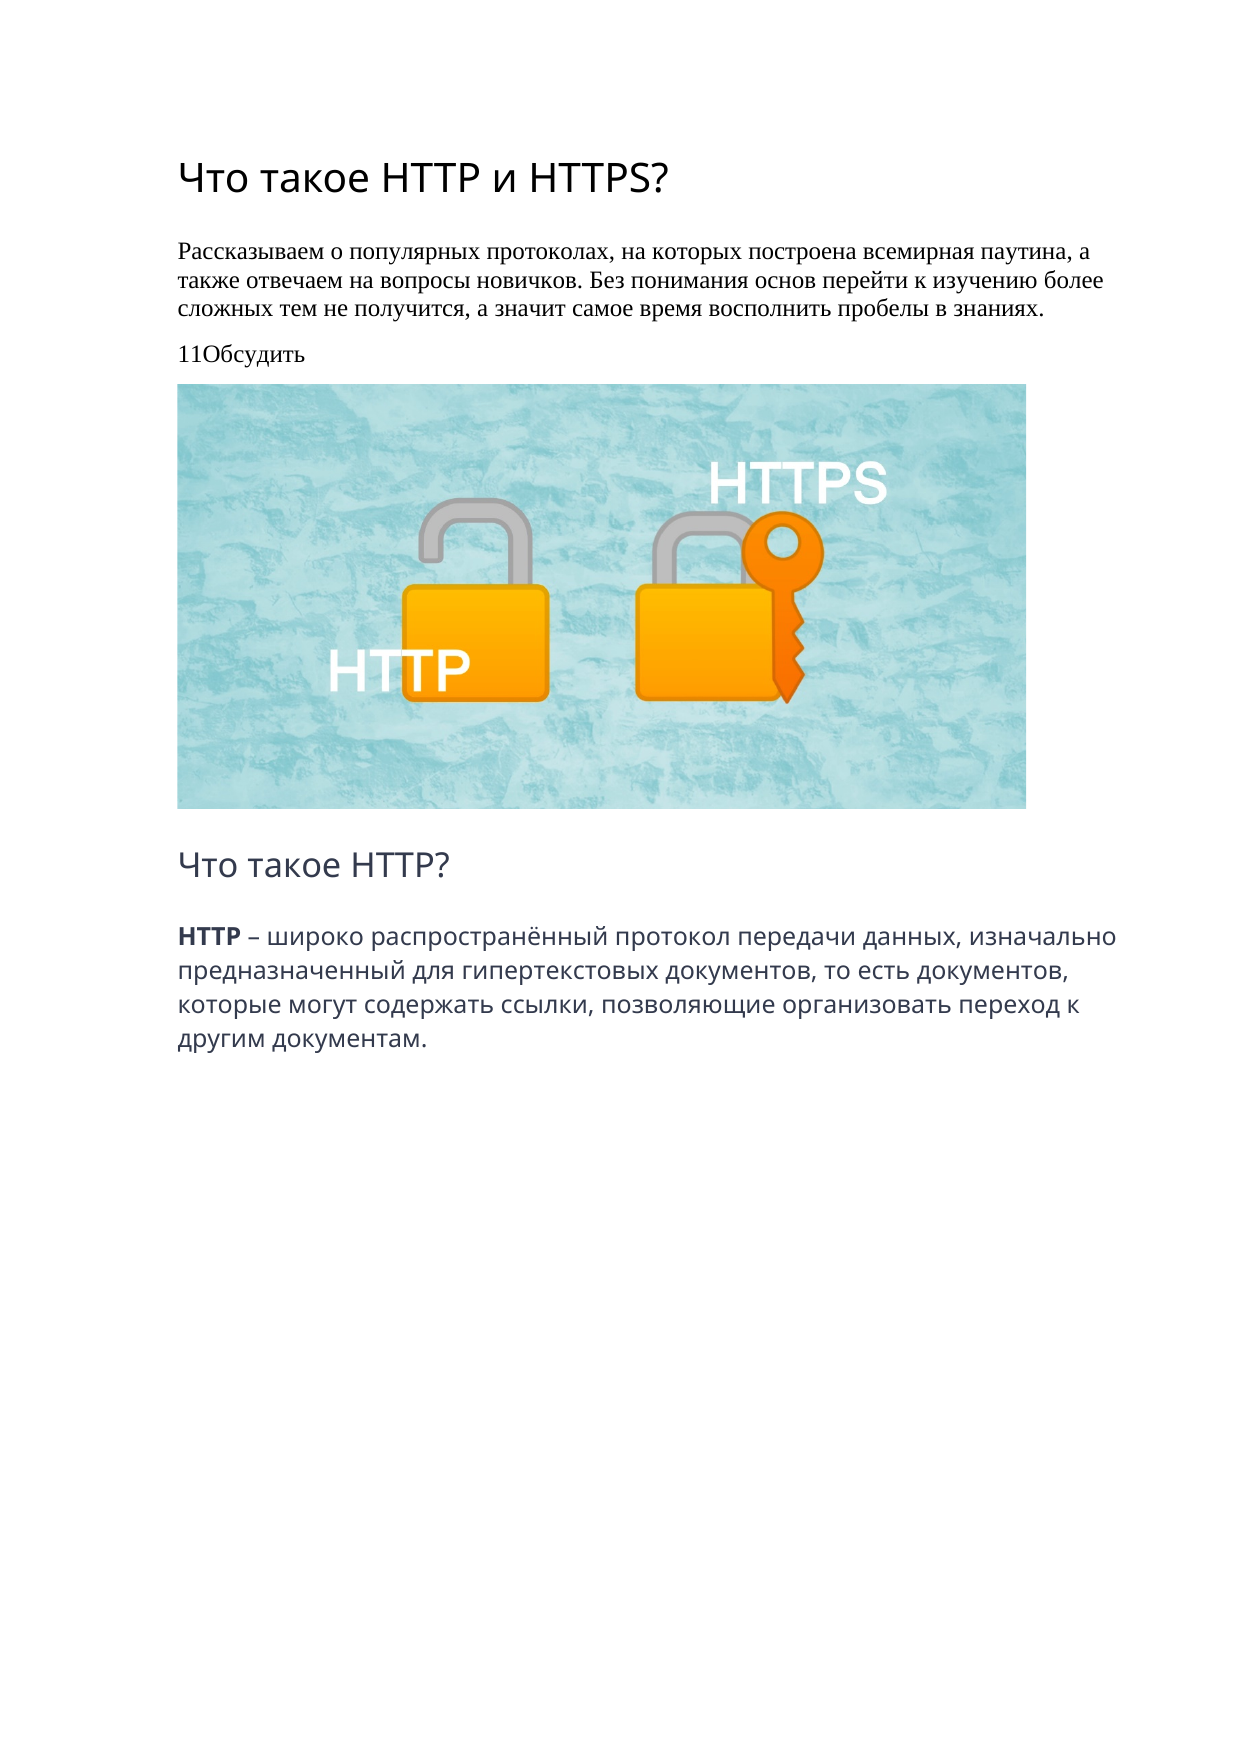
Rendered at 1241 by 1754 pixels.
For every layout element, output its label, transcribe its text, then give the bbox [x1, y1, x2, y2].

text Что такое HTTP и HTTPS? [177, 149, 1152, 205]
text HTTP – широко распространённый протокол передачи данных, изначально предназначенный для гипертекстовых документов, то есть документов, которые могут содержать ссылки, позволяющие организовать переход к другим документам. [177, 918, 1152, 1054]
text Рассказываем о популярных протоколах, на которых построена всемирная паутина, а также отвечаем на вопросы новичков. Без понимания основ перейти к изучению более сложных тем не получится, а значит самое время восполнить пробелы в знаниях. [177, 236, 1152, 322]
picture [177, 384, 1027, 809]
text 11Обсудить [177, 339, 1152, 368]
text Что такое HTTP? [177, 840, 1152, 887]
